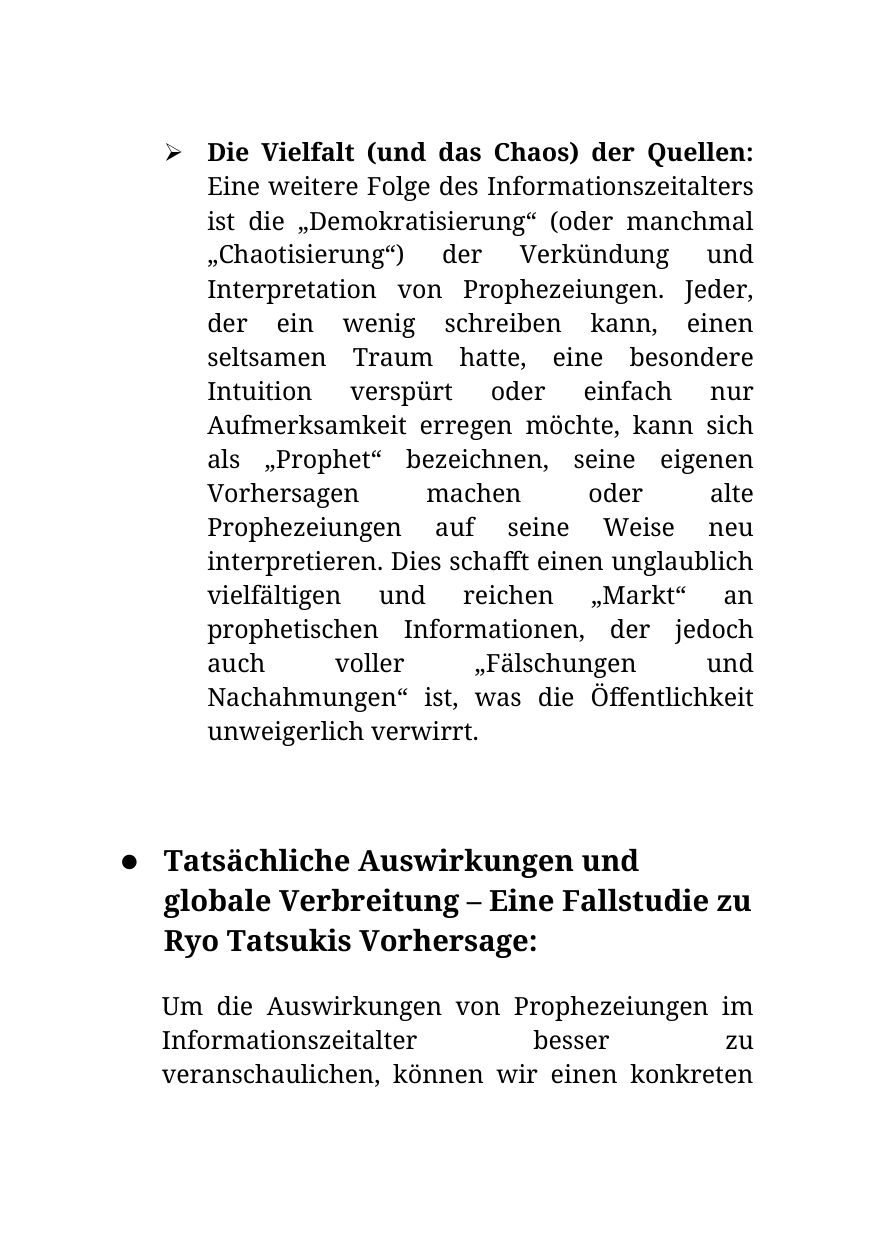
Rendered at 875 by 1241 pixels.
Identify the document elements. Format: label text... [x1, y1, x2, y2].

list Die Vielfalt (und das Chaos) der Quellen: Eine weitere Folge des Informationszeitalters ist die „Demokratisierung“ (oder manchmal „Chaotisierung“) der Verkündung und Interpretation von Prophezeiungen. Jeder, der ein wenig schreiben kann, einen seltsamen Traum hatte, eine besondere Intuition verspürt oder einfach nur Aufmerksamkeit erregen möchte, kann sich als „Prophet“ bezeichnen, seine eigenen Vorhersagen machen oder alte Prophezeiungen auf seine Weise neu interpretieren. Dies schafft einen unglaublich vielfältigen und reichen „Markt“ an prophetischen Informationen, der jedoch auch voller „Fälschungen und Nachahmungen“ ist, was die Öffentlichkeit unweigerlich verwirrt. [163, 135, 754, 748]
list Tatsächliche Auswirkungen und globale Verbreitung – Eine Fallstudie zu Ryo Tatsukis Vorhersage: [120, 841, 754, 959]
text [162, 989, 754, 1091]
